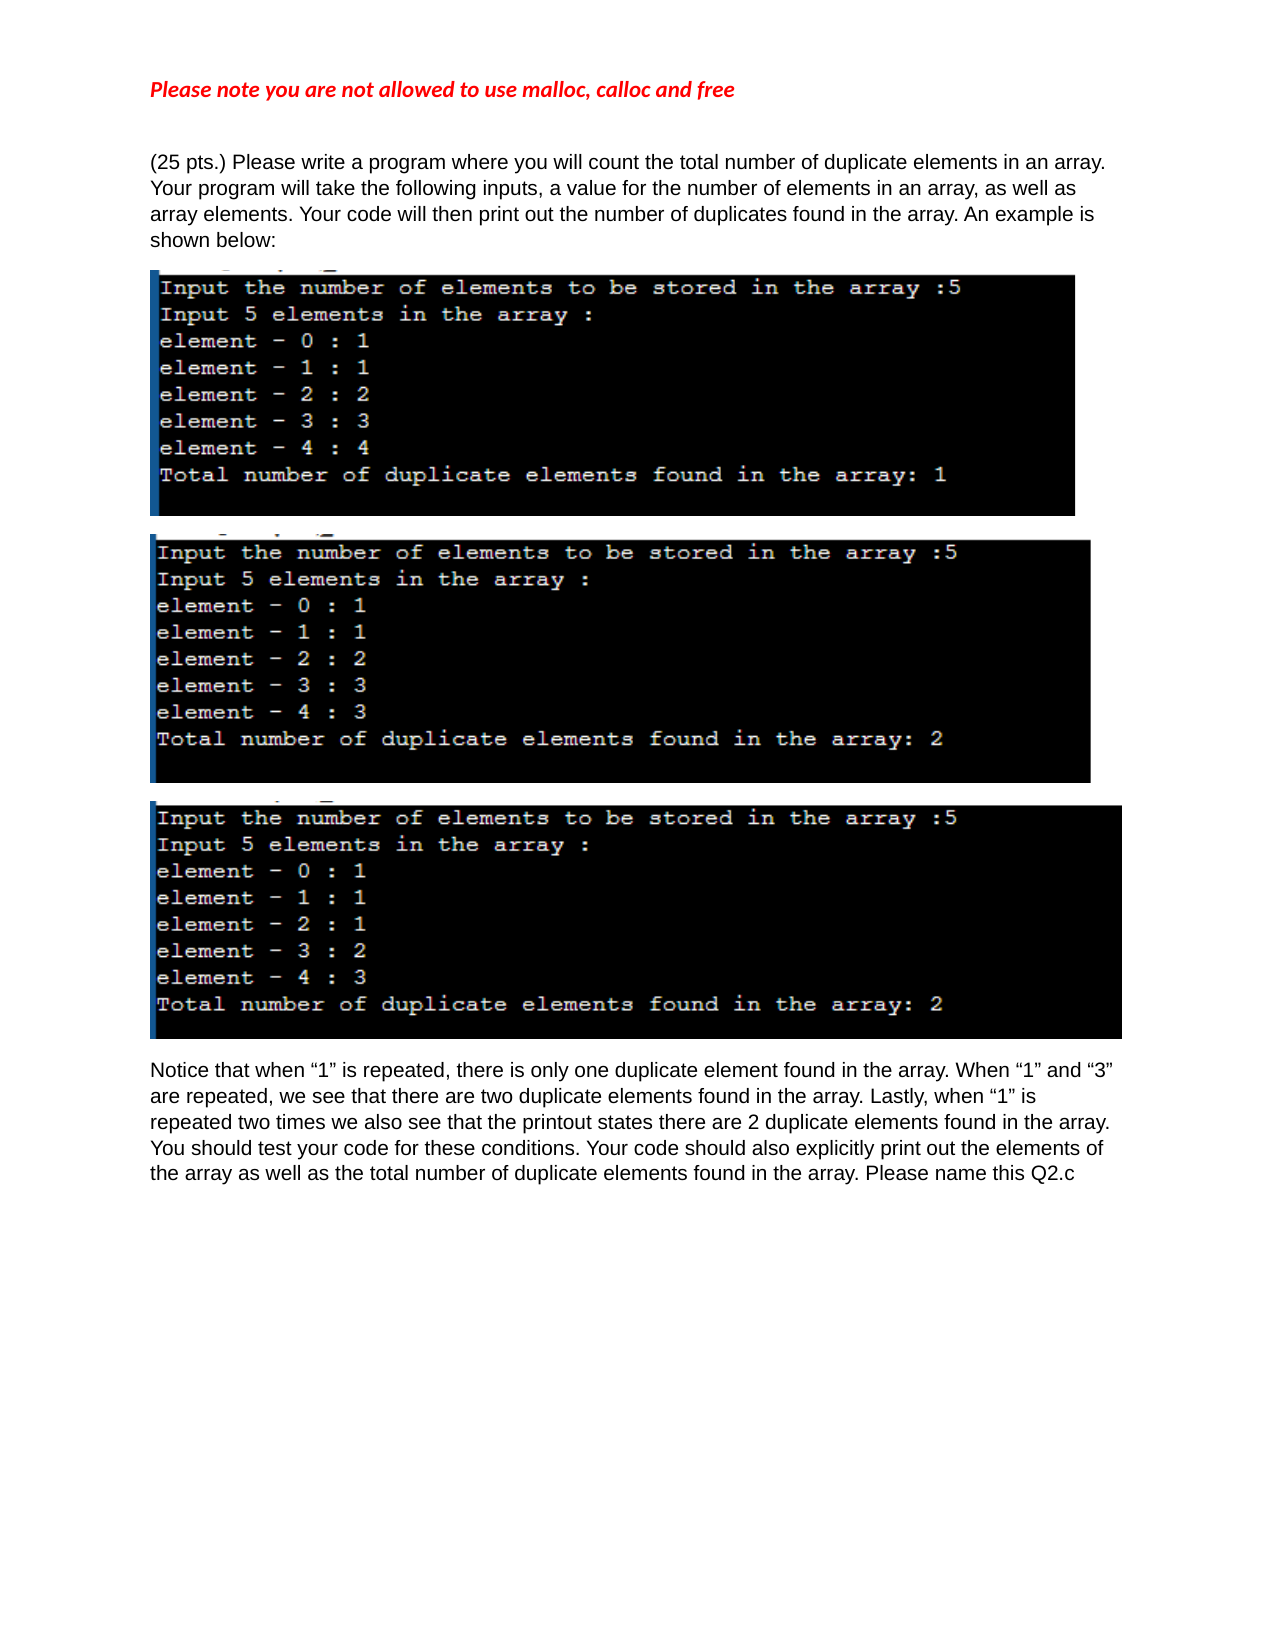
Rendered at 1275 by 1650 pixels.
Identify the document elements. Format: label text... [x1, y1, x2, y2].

picture [150, 270, 1076, 516]
picture [150, 801, 1122, 1039]
text Notice that when “1” is repeated, there is only one duplicate element found in the array. When “1” and “3” are repeated, we see that there are two duplicate elements found in the array. Lastly, when “1” is repeated two times we also see that the printout states there are 2 duplicate elements found in the array. You should test your code for these conditions. Your code should also explicitly print out the elements of the array as well as the total number of duplicate elements found in the array. Please name this Q2.c [150, 1058, 1125, 1185]
picture [150, 534, 1091, 783]
text (25 pts.) Please write a program where you will count the total number of duplicate elements in an array. Your program will take the following inputs, a value for the number of elements in an array, as well as array elements. Your code will then print out the number of duplicates found in the array. An example is shown below: [150, 150, 1125, 251]
